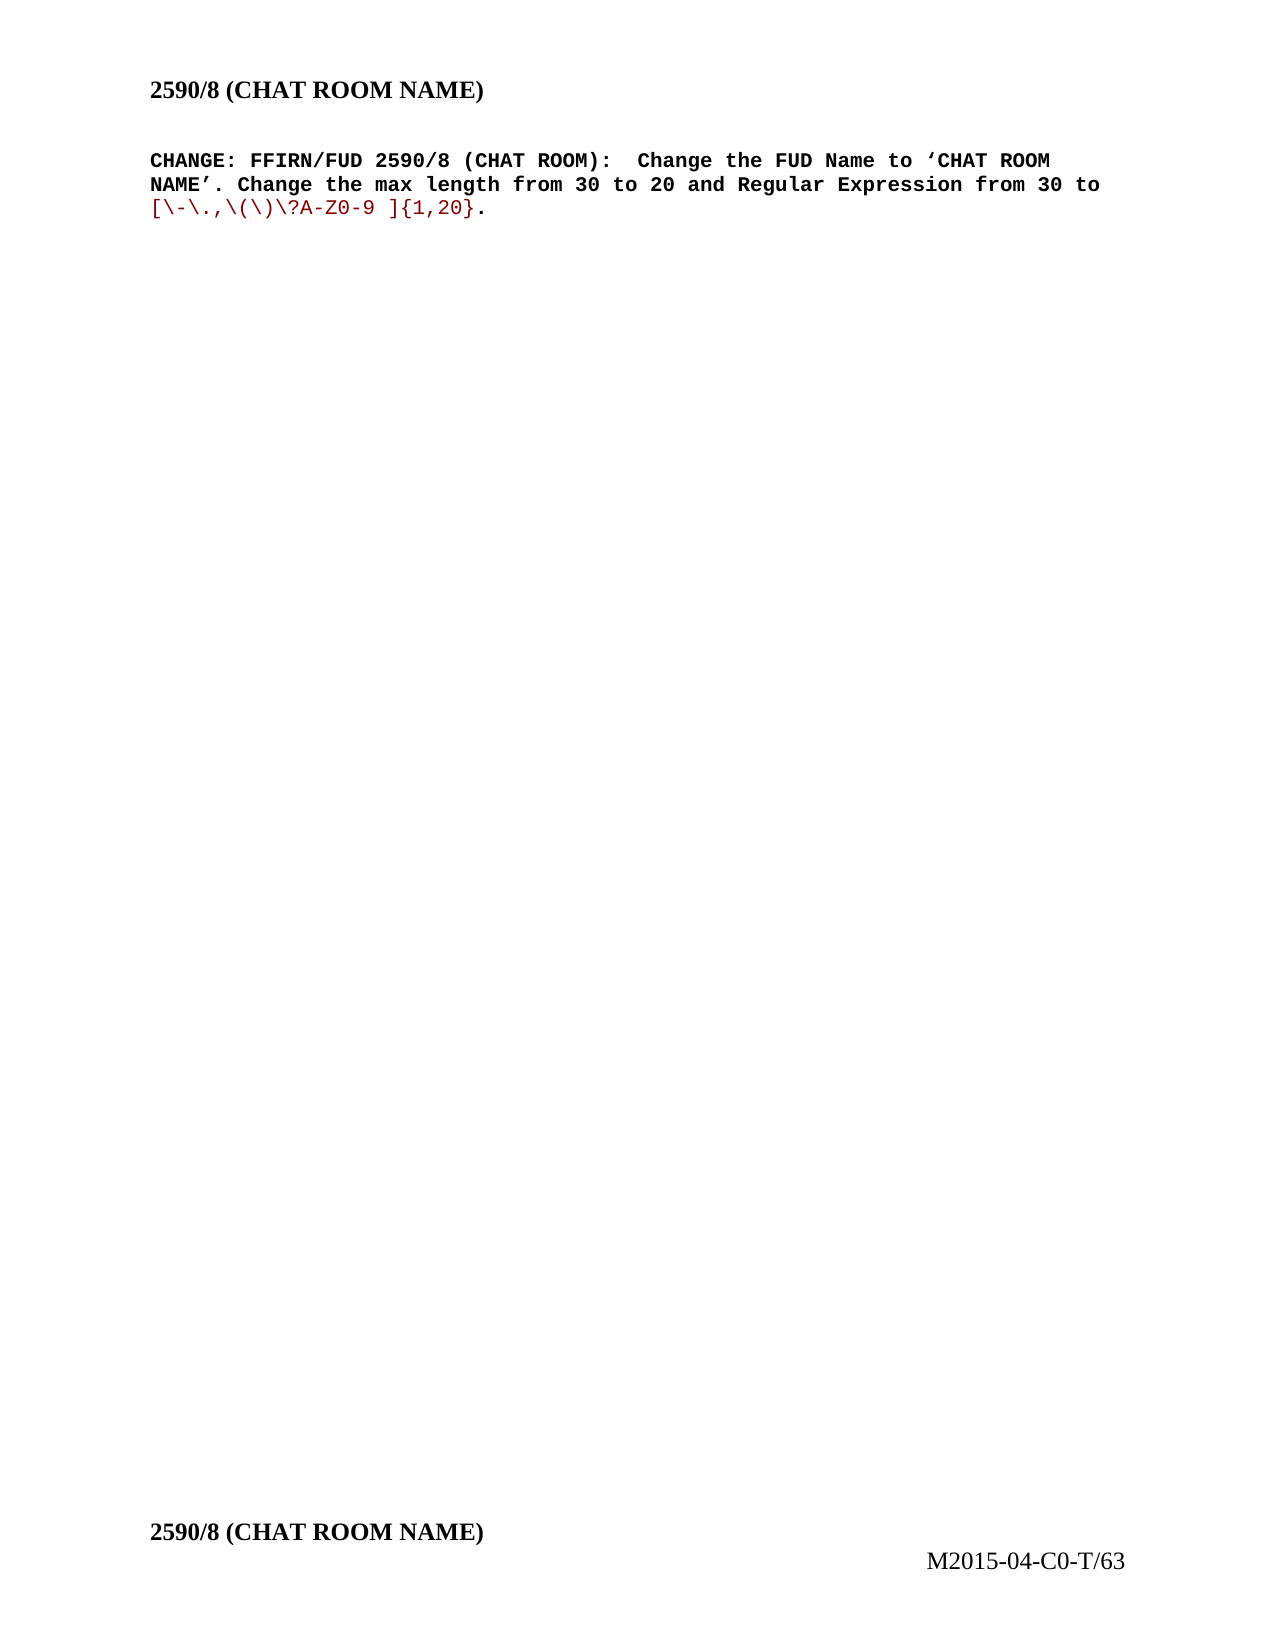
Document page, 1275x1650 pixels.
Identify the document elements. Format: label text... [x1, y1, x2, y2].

text CHANGE: FFIRN/FUD 2590/8 (CHAT ROOM): Change the FUD Name to ‘CHAT ROOM NAME’. Change the max length from 30 to 20 and Regular Expression from 30 to [\-\.,\(\)\?A-Z0-9 ]{1,20}. [150, 150, 1125, 221]
